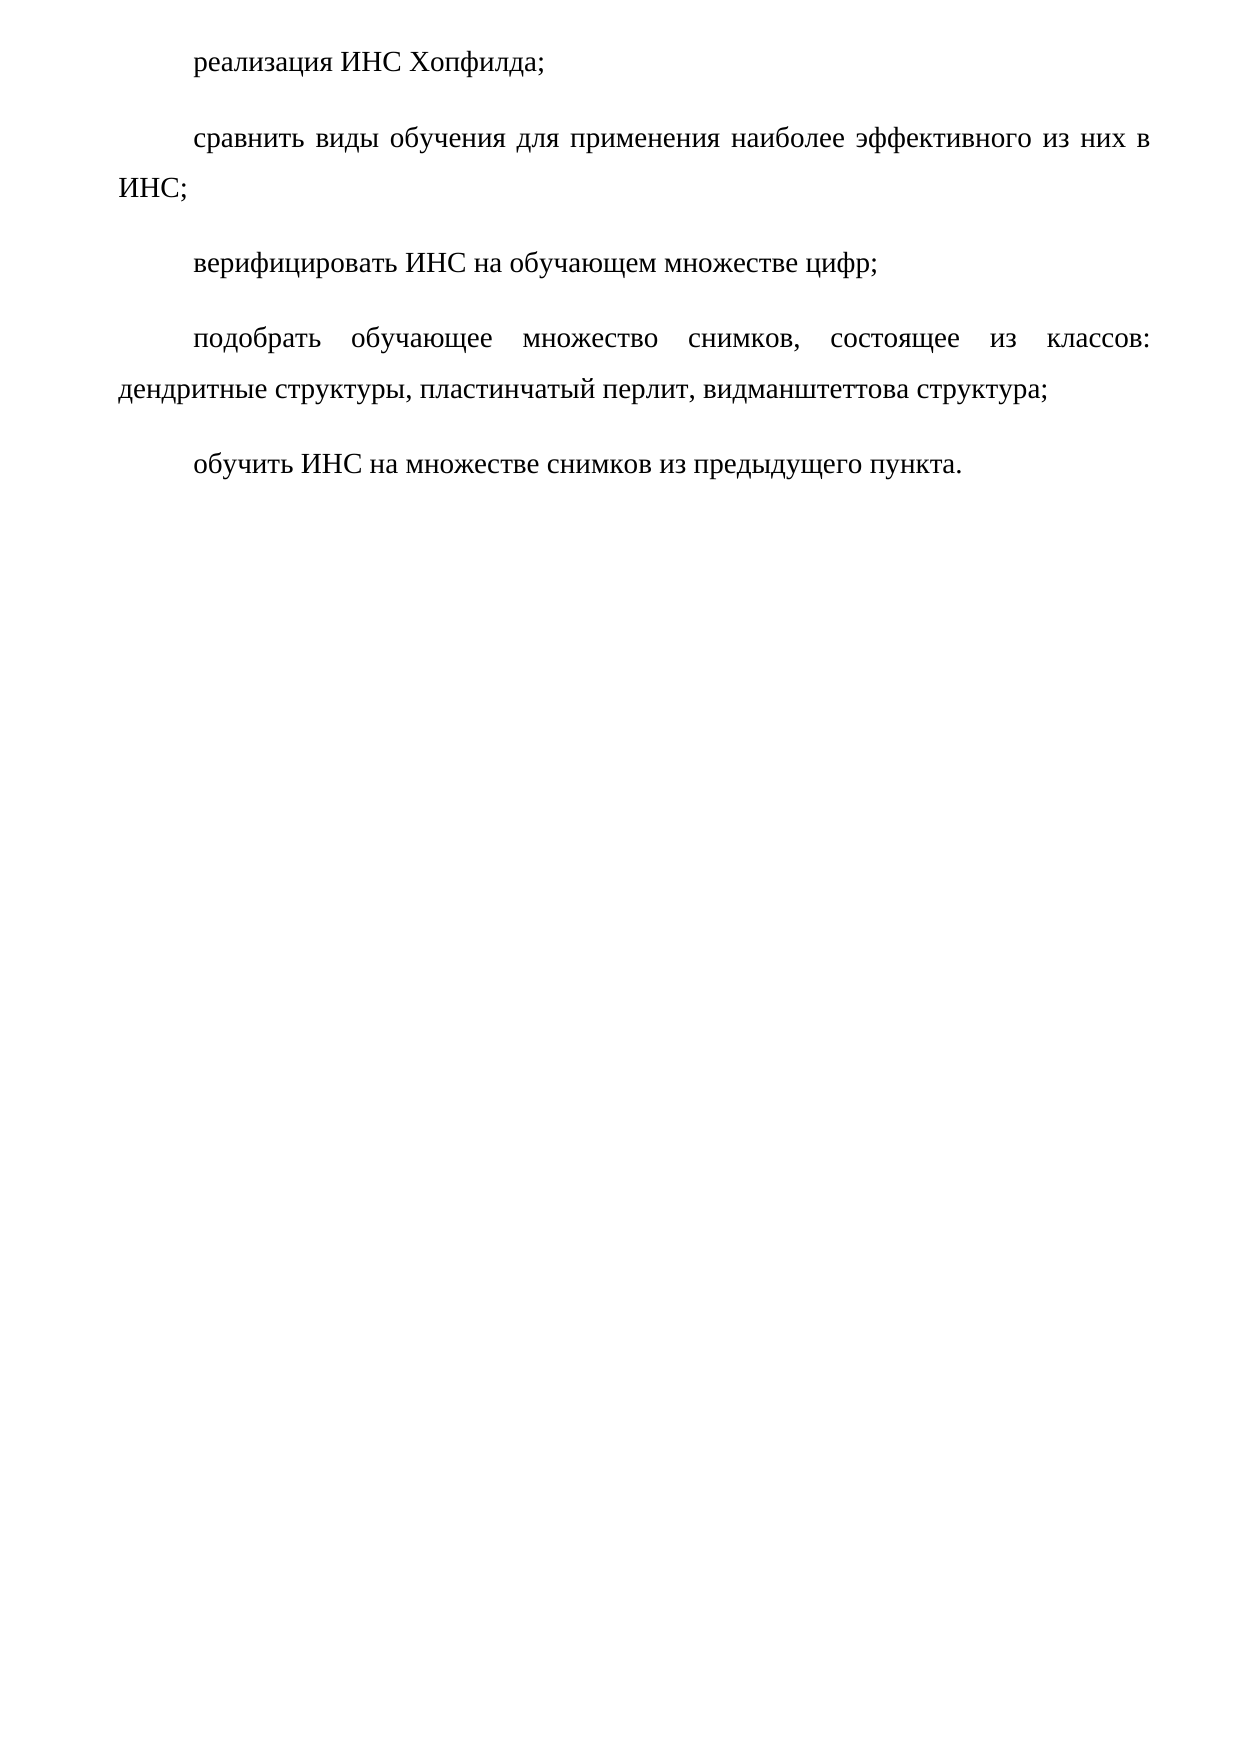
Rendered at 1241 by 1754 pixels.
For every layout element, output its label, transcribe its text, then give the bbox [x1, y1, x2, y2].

text сравнить виды обучения для применения наиболее эффективного из них в ИНС; [118, 120, 1152, 203]
text подобрать обучающее множество снимков, состоящее из классов: дендритные структуры, пластинчатый перлит, видманштеттова структура; [118, 321, 1152, 404]
text реализация ИНС Хопфилда; [118, 44, 1152, 78]
text верифицировать ИНС на обучающем множестве цифр; [118, 245, 1152, 279]
text обучить ИНС на множестве снимков из предыдущего пункта. [118, 446, 1152, 480]
